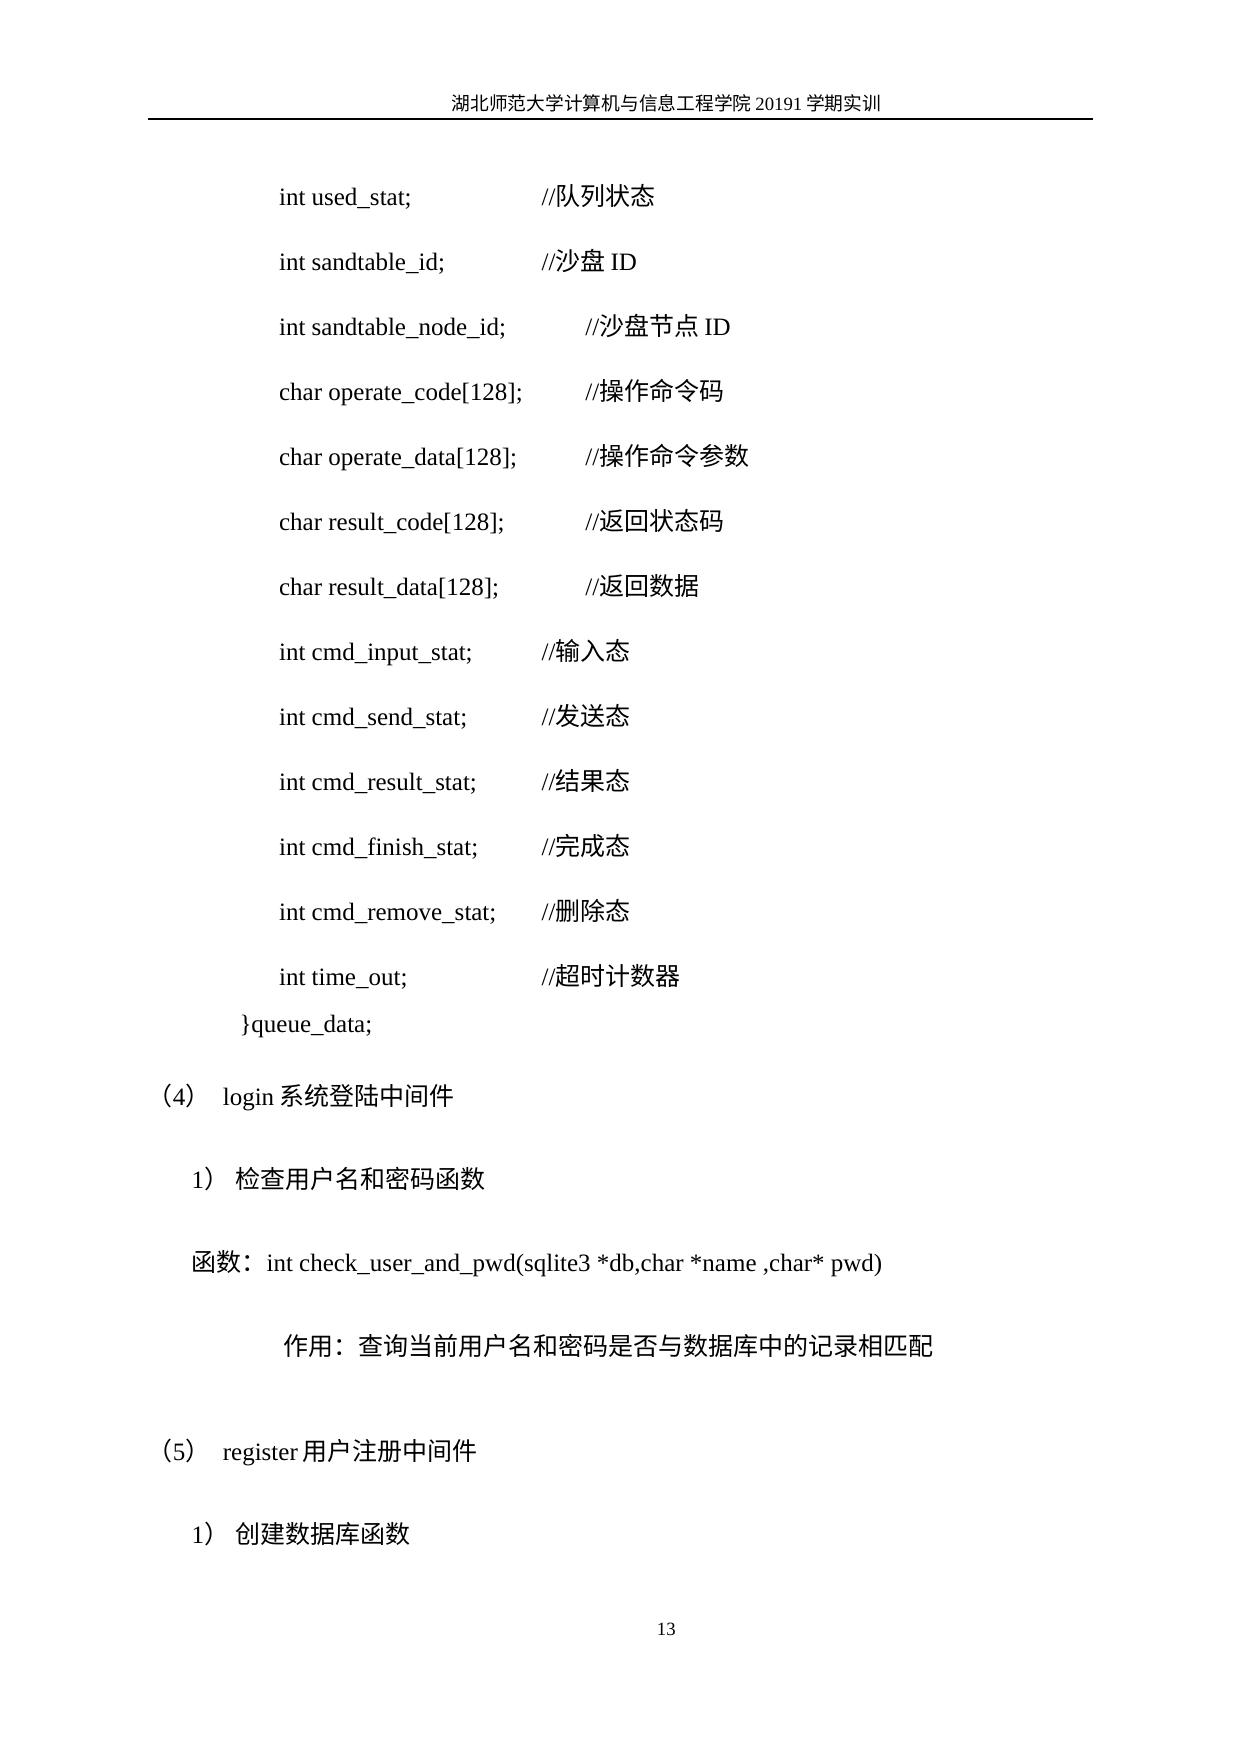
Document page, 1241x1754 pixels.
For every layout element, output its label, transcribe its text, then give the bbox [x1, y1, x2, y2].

text int used_stat; //队列状态 [148, 162, 1093, 227]
list login系统登陆中间件 [148, 1062, 1093, 1127]
text int cmd_finish_stat; //完成态 [148, 812, 1093, 877]
text int sandtable_node_id; //沙盘节点ID [148, 292, 1093, 357]
text int cmd_result_stat; //结果态 [148, 747, 1093, 812]
list register用户注册中间件 [148, 1417, 1093, 1482]
text int time_out; //超时计数器 [148, 942, 1093, 1007]
text int cmd_remove_stat; //删除态 [148, 877, 1093, 942]
text int cmd_send_stat; //发送态 [148, 682, 1093, 747]
text int sandtable_id; //沙盘ID [148, 227, 1093, 292]
text int cmd_input_stat; //输入态 [148, 617, 1093, 682]
list 检查用户名和密码函数 [191, 1145, 1093, 1210]
text 函数：int check_user_and_pwd(sqlite3 *db,char *name ,char* pwd) [148, 1228, 1093, 1293]
text 作用：查询当前用户名和密码是否与数据库中的记录相匹配 [191, 1312, 1093, 1377]
text char operate_data[128]; //操作命令参数 [148, 422, 1093, 487]
text char operate_code[128]; //操作命令码 [148, 357, 1093, 422]
text char result_code[128]; //返回状态码 [148, 487, 1093, 552]
list 创建数据库函数 [191, 1501, 1093, 1566]
text char result_data[128]; //返回数据 [148, 552, 1093, 617]
text }queue_data; [148, 1007, 1093, 1039]
